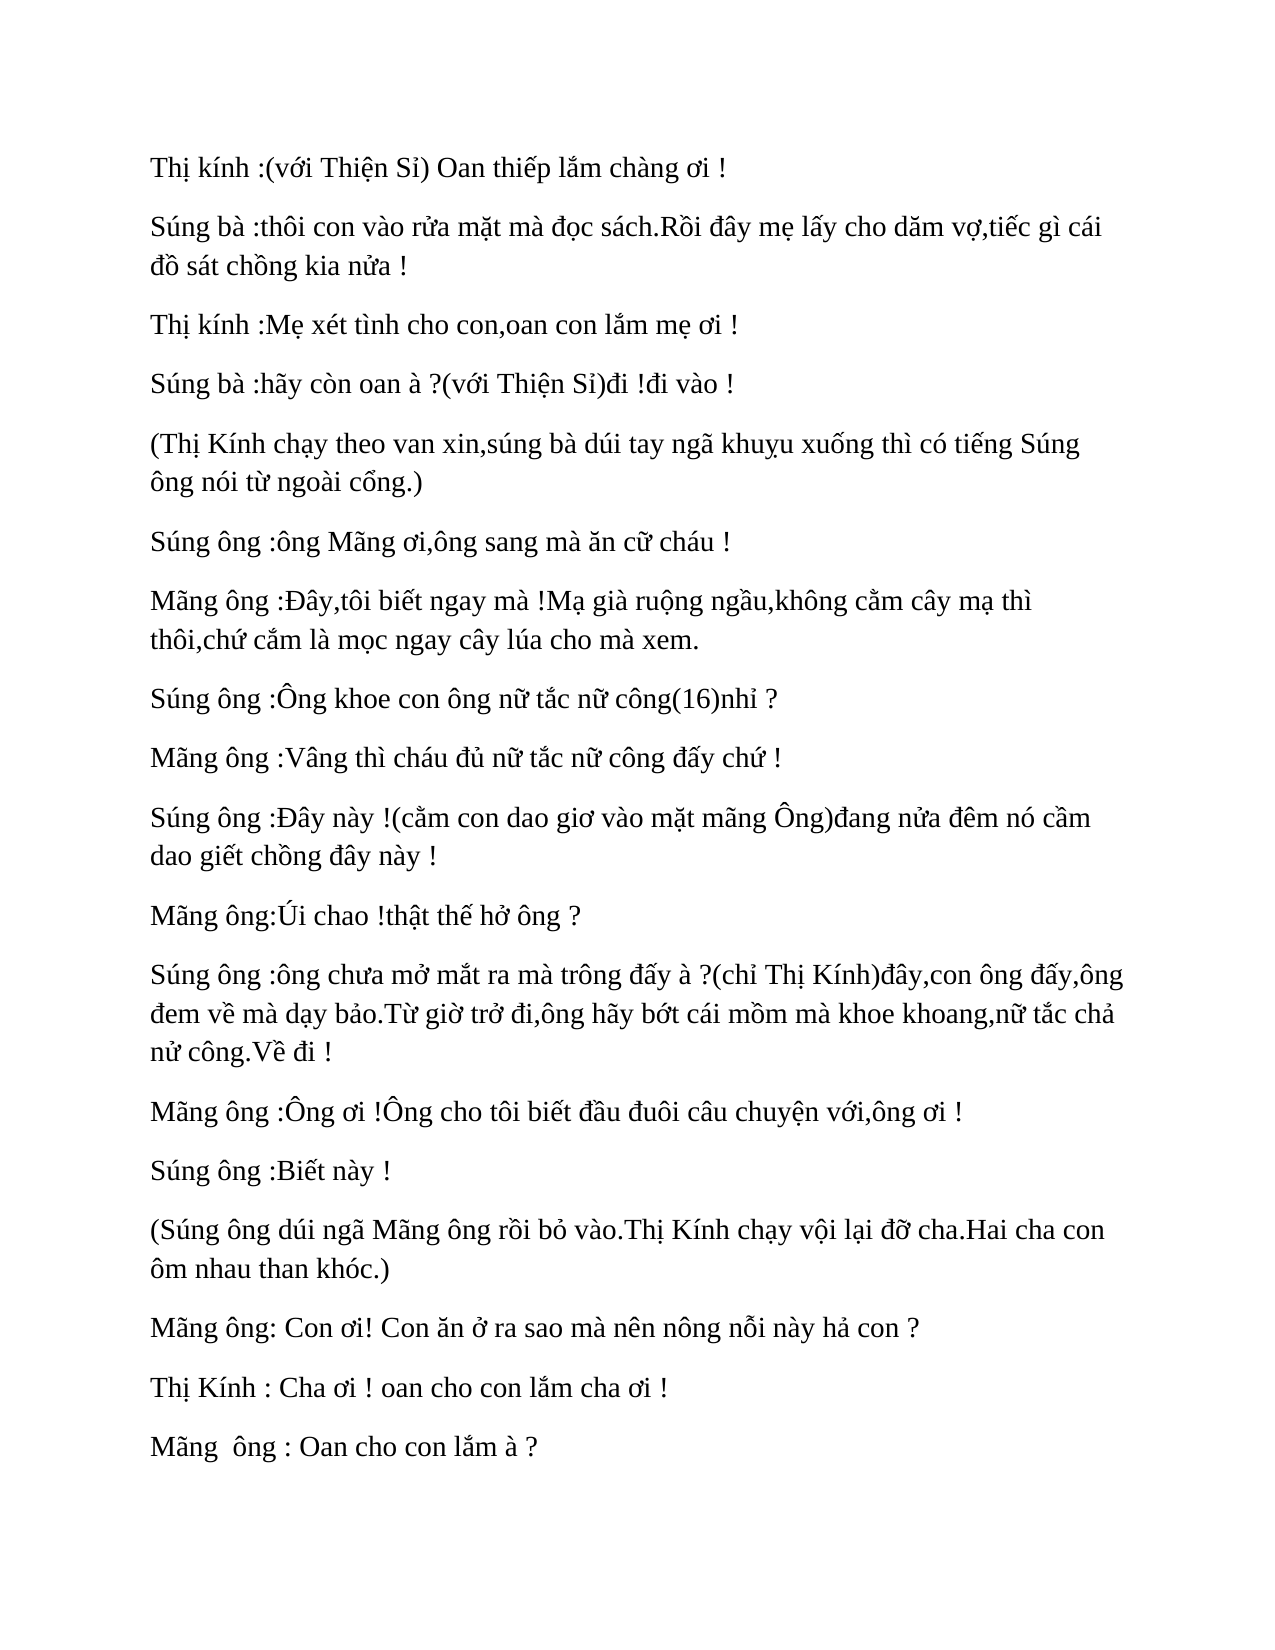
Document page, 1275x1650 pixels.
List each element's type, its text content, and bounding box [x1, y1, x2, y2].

text Súng ông :ông chưa mở mắt ra mà trông đấy à ?(chỉ Thị Kính)đây,con ông đấy,ông đem về mà dạy bảo.Từ giờ trở đi,ông hãy bớt cái mồm mà khoe khoang,nữ tắc chả nử công.Về đi ! [150, 957, 1125, 1068]
text (Thị Kính chạy theo van xin,súng bà dúi tay ngã khuỵu xuống thì có tiếng Súng ông nói từ ngoài cổng.) [150, 426, 1125, 498]
text Thị Kính : Cha ơi ! oan cho con lắm cha ơi ! [150, 1370, 1125, 1403]
text Thị kính :Mẹ xét tình cho con,oan con lắm mẹ ơi ! [150, 307, 1125, 341]
text Súng ông :ông Mãng ơi,ông sang mà ăn cữ cháu ! [150, 524, 1125, 557]
text Mãng ông:Úi chao !thật thế hở ông ? [150, 898, 1125, 931]
text Mãng ông :Ông ơi !Ông cho tôi biết đầu đuôi câu chuyện với,ông ơi ! [150, 1094, 1125, 1127]
text Mãng ông :Đây,tôi biết ngay mà !Mạ già ruộng ngầu,không cằm cây mạ thì thôi,chứ cắm là mọc ngay cây lúa cho mà xem. [150, 583, 1125, 655]
text Súng bà :hãy còn oan à ?(với Thiện Sỉ)đi !đi vào ! [150, 367, 1125, 400]
text Súng ông :Biết này ! [150, 1153, 1125, 1187]
text Súng ông :Ông khoe con ông nữ tắc nữ công(16)nhỉ ? [150, 681, 1125, 715]
text Mãng ông : Oan cho con lắm à ? [150, 1429, 1125, 1463]
text Mãng ông: Con ơi! Con ăn ở ra sao mà nên nông nỗi này hả con ? [150, 1310, 1125, 1344]
text Thị kính :(với Thiện Sỉ) Oan thiếp lắm chàng ơi ! [150, 150, 1125, 183]
text Mãng ông :Vâng thì cháu đủ nữ tắc nữ công đấy chứ ! [150, 741, 1125, 774]
text Súng ông :Đây này !(cằm con dao giơ vào mặt mãng Ông)đang nửa đêm nó cầm dao giết chồng đây này ! [150, 800, 1125, 872]
text (Súng ông dúi ngã Mãng ông rồi bỏ vào.Thị Kính chạy vội lại đỡ cha.Hai cha con ôm nhau than khóc.) [150, 1212, 1125, 1284]
text Súng bà :thôi con vào rửa mặt mà đọc sách.Rồi đây mẹ lấy cho dăm vợ,tiếc gì cái đồ sát chồng kia nửa ! [150, 209, 1125, 281]
